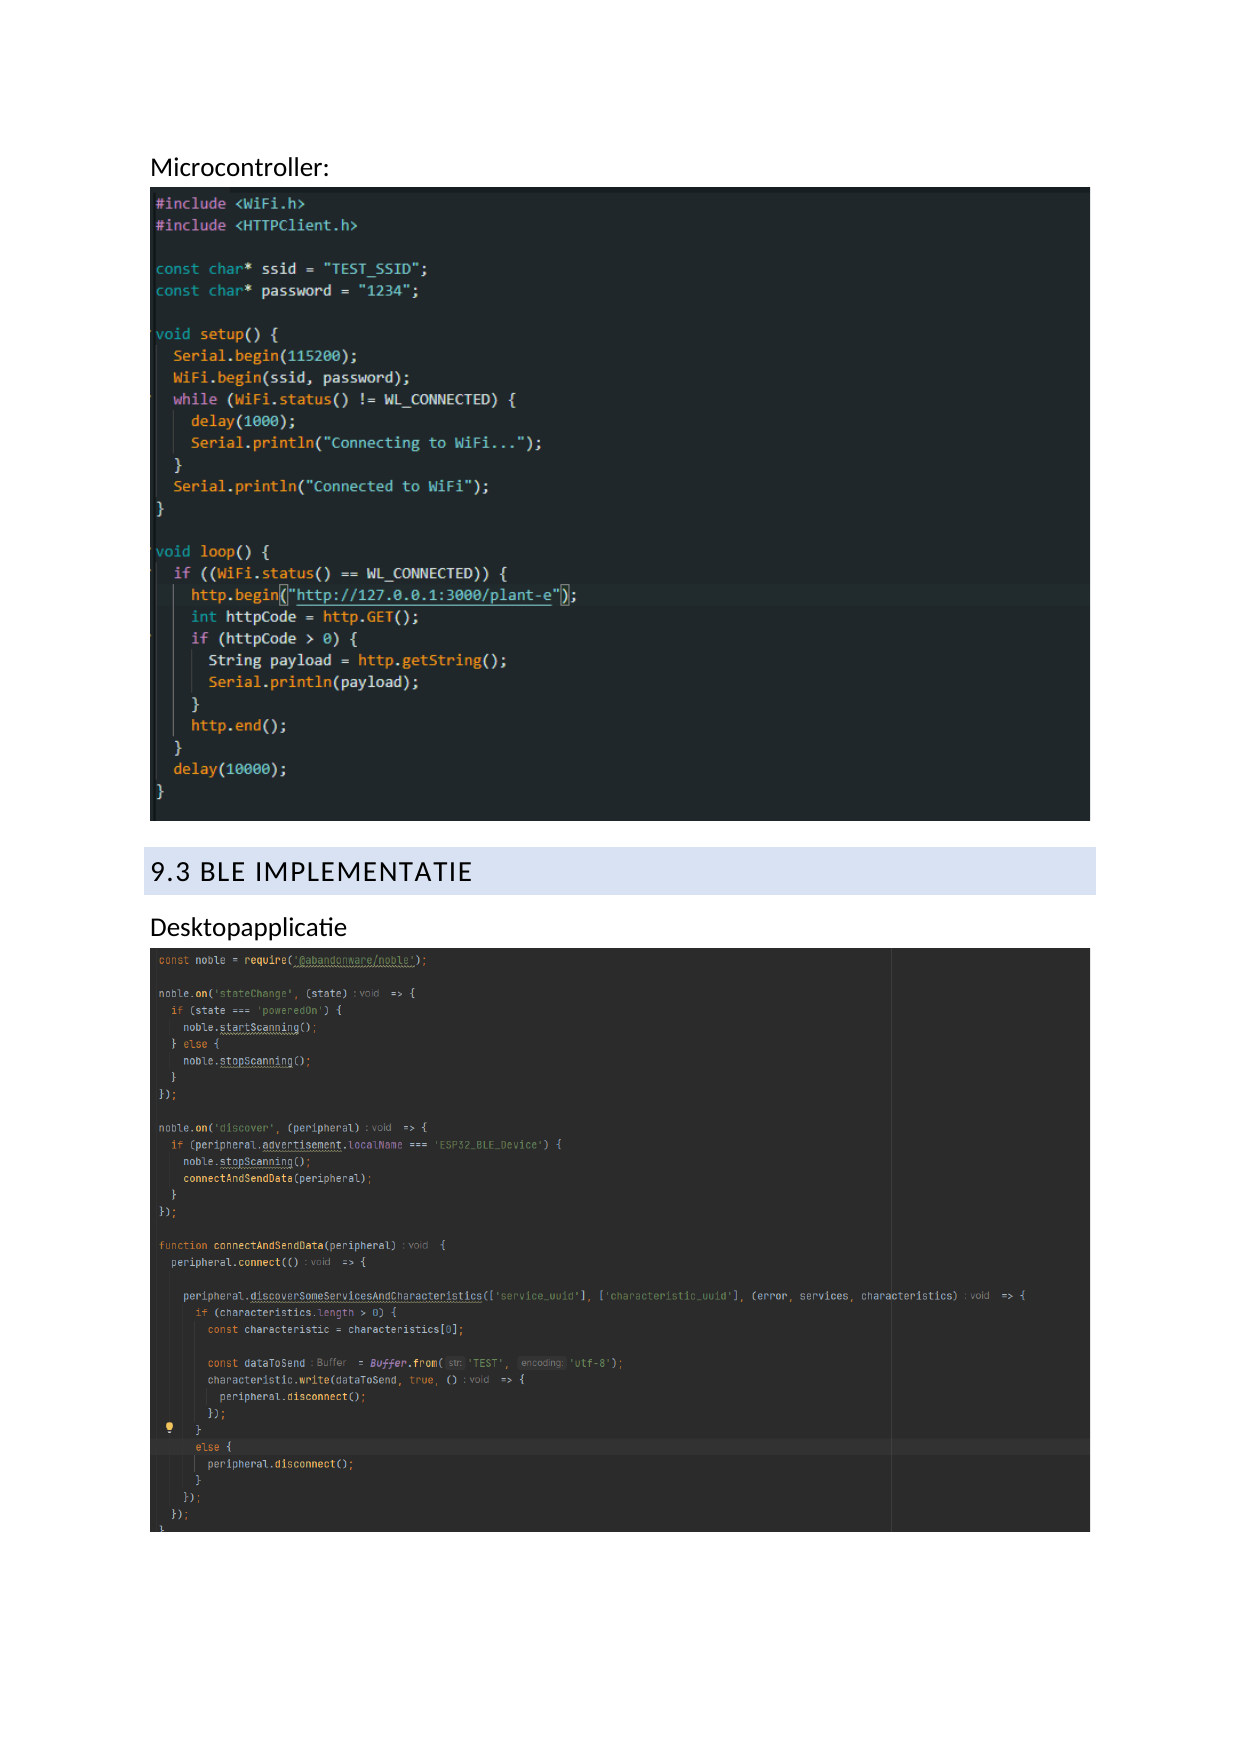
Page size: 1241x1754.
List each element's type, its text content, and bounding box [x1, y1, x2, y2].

text Microcontroller: [150, 150, 1090, 187]
subtitle 9.3 BLE implementatie [150, 853, 1090, 888]
picture [150, 187, 1091, 821]
text Desktopapplicatie [150, 910, 1090, 948]
picture [150, 948, 1091, 1532]
